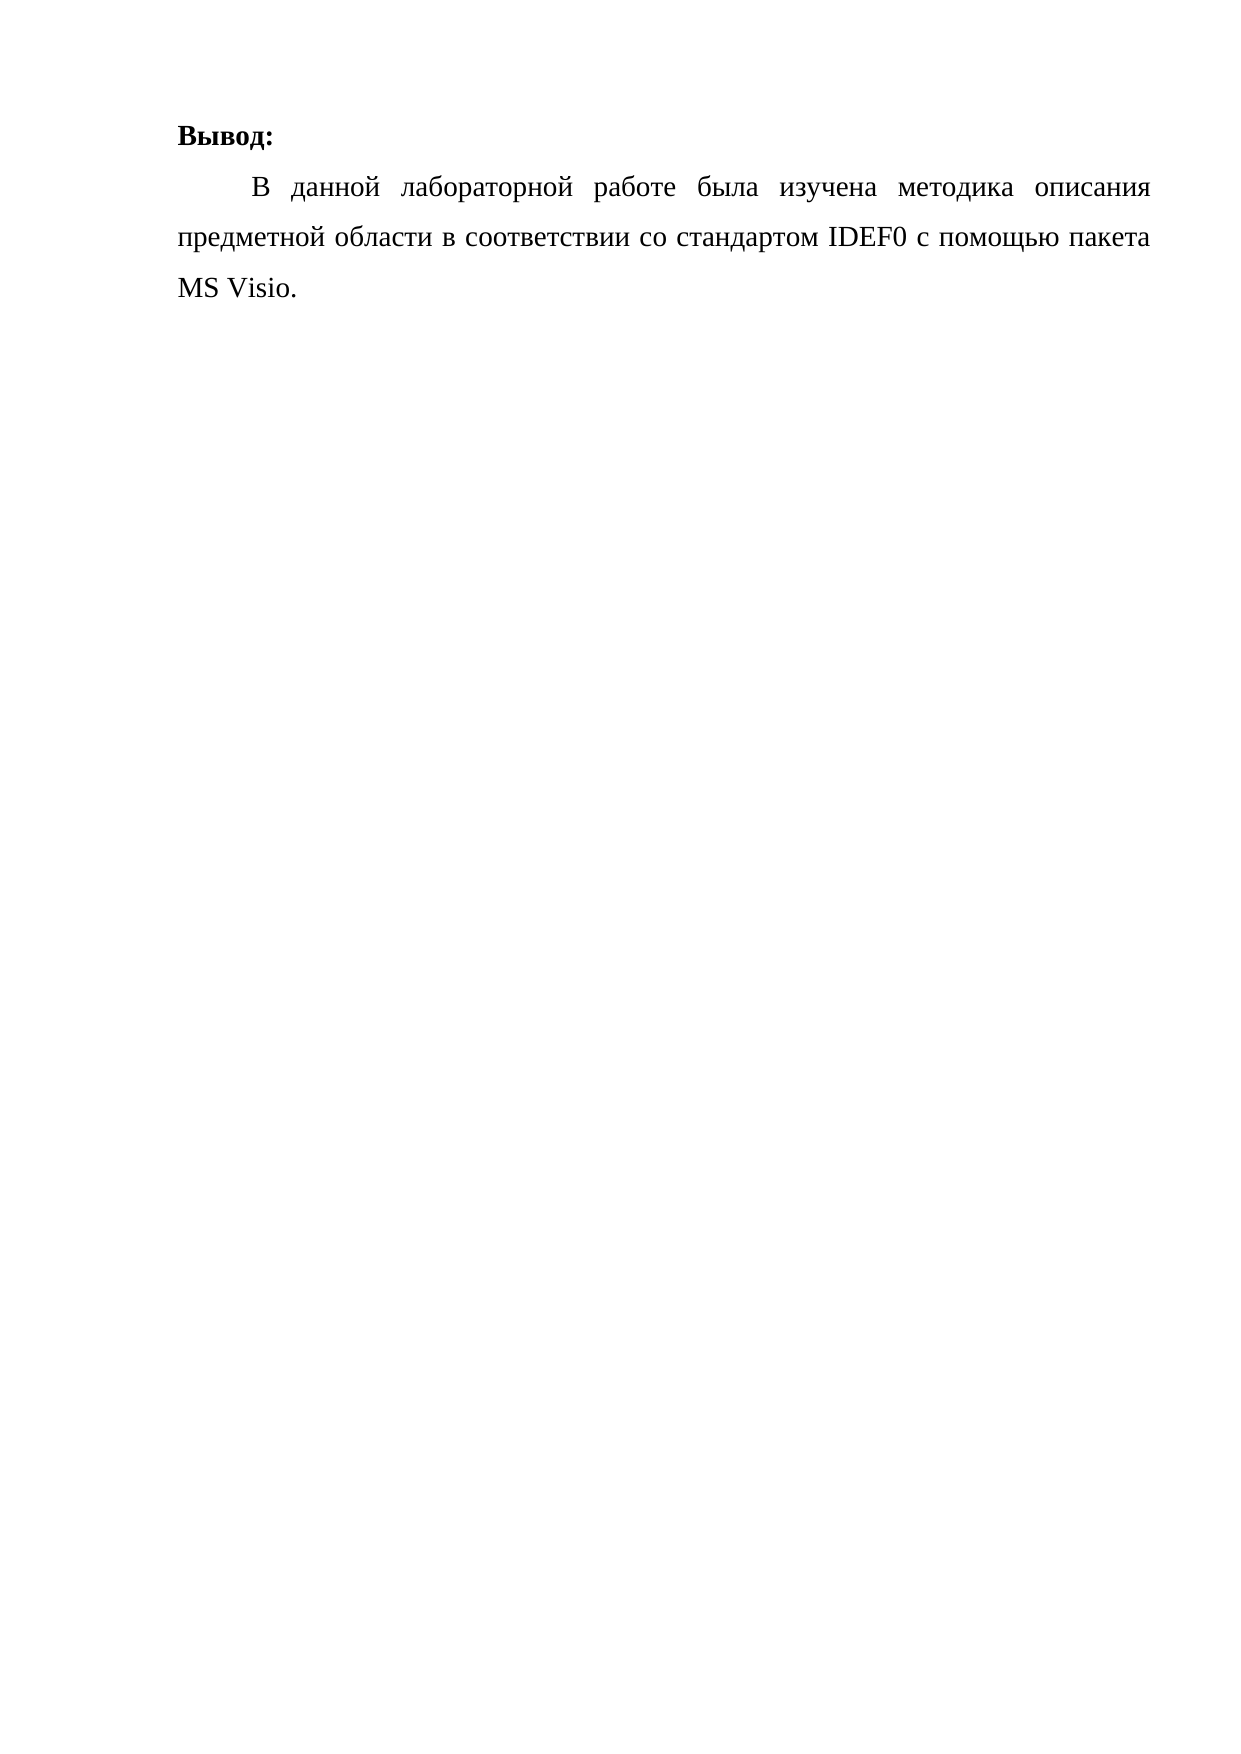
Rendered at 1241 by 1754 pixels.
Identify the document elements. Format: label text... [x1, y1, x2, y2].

subtitle Вывод: [177, 118, 1152, 152]
text В данной лабораторной работе была изучена методика описания предметной области в соответствии со стандартом IDEF0 с помощью пакета MS Visio. [177, 169, 1152, 303]
